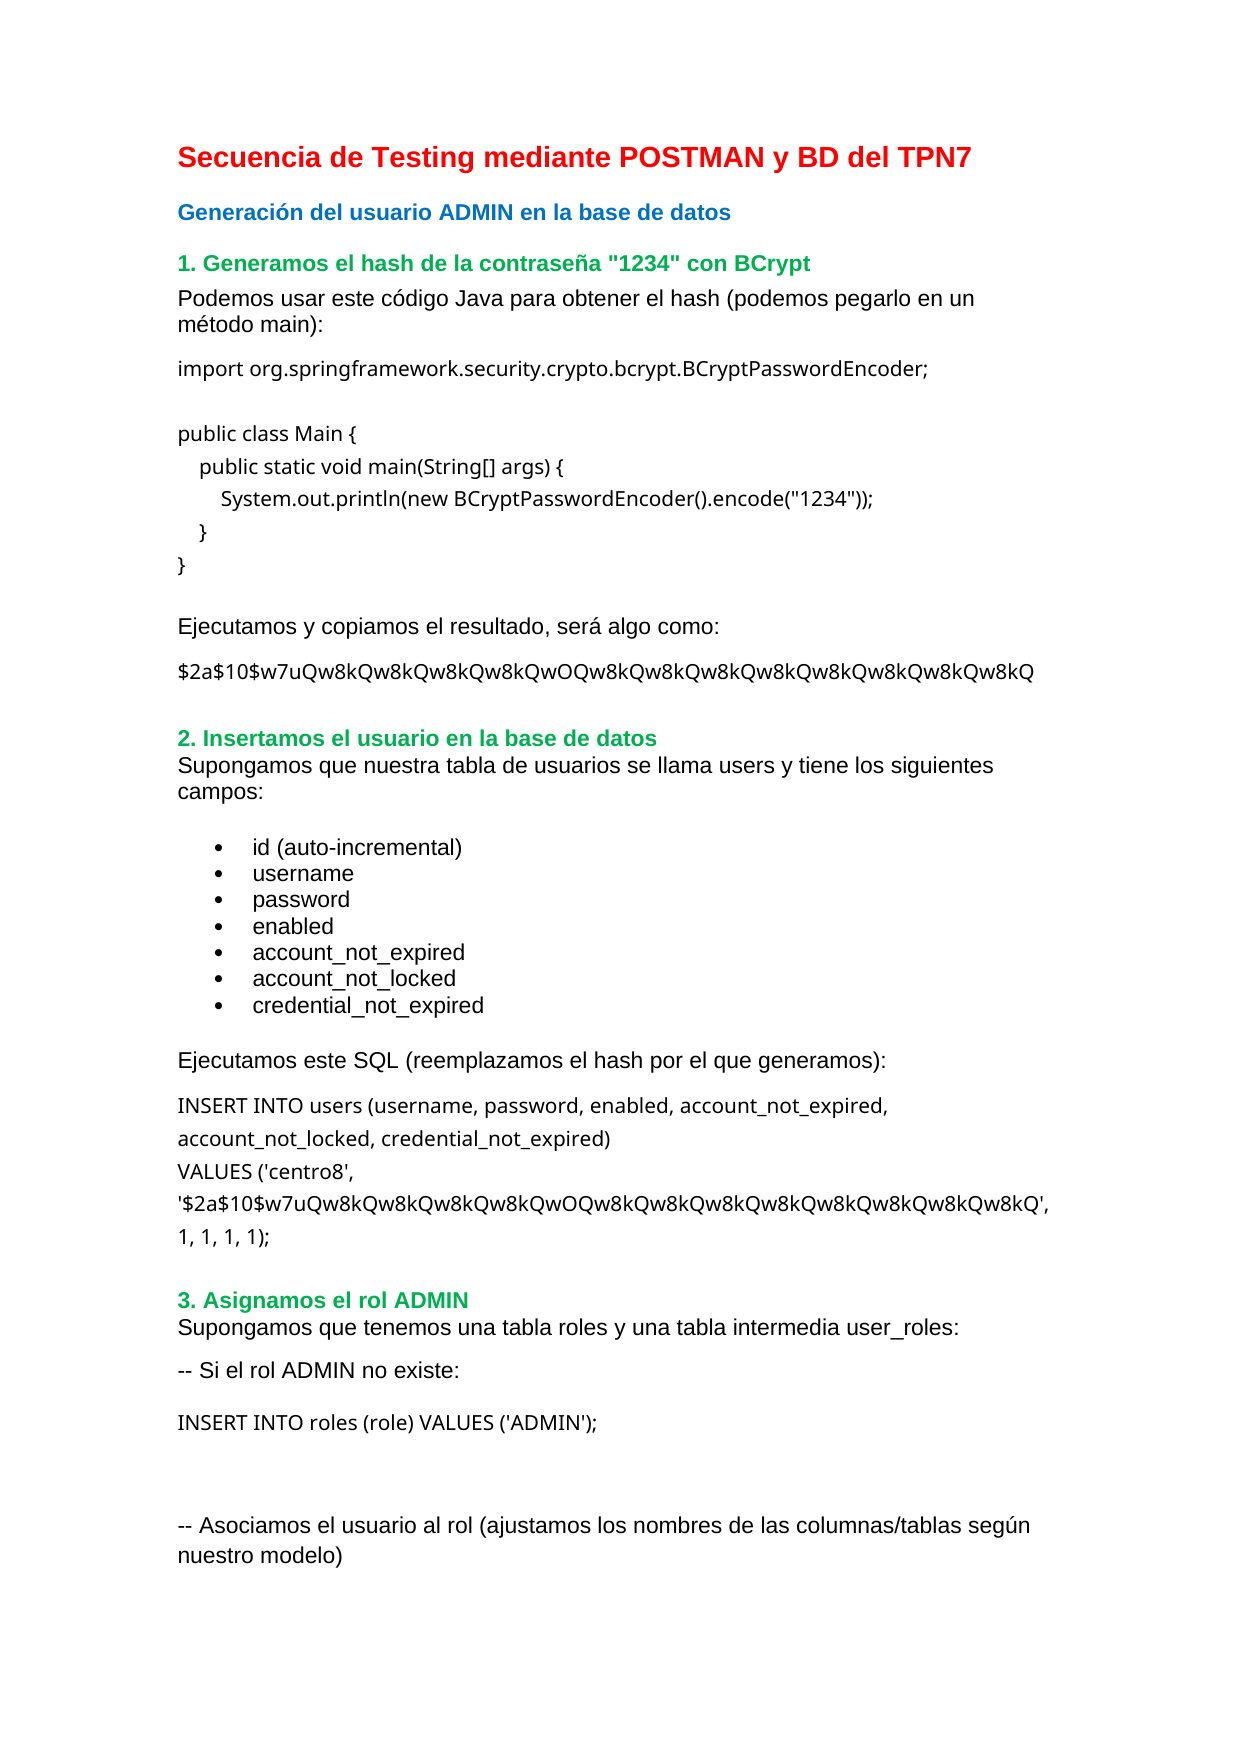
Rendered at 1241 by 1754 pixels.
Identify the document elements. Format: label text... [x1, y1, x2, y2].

text Ejecutamos y copiamos el resultado, será algo como: [177, 613, 1063, 639]
text } [177, 517, 1063, 546]
list username [215, 860, 1063, 886]
text -- Si el rol ADMIN no existe: [177, 1357, 1063, 1383]
list id (auto-incremental) [215, 834, 1063, 860]
text VALUES ('centro8', '$2a$10$w7uQw8kQw8kQw8kQw8kQwOQw8kQw8kQw8kQw8kQw8kQw8kQw8kQw8kQ', 1, 1, 1, 1); [177, 1157, 1063, 1250]
text } [177, 550, 1063, 578]
text INSERT INTO roles (role) VALUES ('ADMIN'); [177, 1408, 1063, 1436]
text INSERT INTO users (username, password, enabled, account_not_expired, account_not_locked, credential_not_expired) [177, 1092, 1063, 1153]
list account_not_expired [215, 939, 1063, 965]
text public static void main(String[] args) { [177, 452, 1063, 480]
list password [215, 886, 1063, 913]
text import org.springframework.security.crypto.bcrypt.BCryptPasswordEncoder; [177, 354, 1063, 383]
text System.out.println(new BCryptPasswordEncoder().encode("1234")); [177, 484, 1063, 513]
list account_not_locked [215, 965, 1063, 992]
list enabled [215, 913, 1063, 939]
text 1. Generamos el hash de la contraseña "1234" con BCrypt [177, 250, 1063, 276]
text $2a$10$w7uQw8kQw8kQw8kQw8kQwOQw8kQw8kQw8kQw8kQw8kQw8kQw8kQw8kQ [177, 657, 1063, 685]
text Podemos usar este código Java para obtener el hash (podemos pegarlo en un método main): [177, 285, 1063, 337]
text Ejecutamos este SQL (reemplazamos el hash por el que generamos): [177, 1047, 1063, 1074]
text 2. Insertamos el usuario en la base de datos [177, 725, 1063, 752]
text Supongamos que nuestra tabla de usuarios se llama users y tiene los siguientes campos: [177, 752, 1063, 804]
text Supongamos que tenemos una tabla roles y una tabla intermedia user_roles: [177, 1313, 1063, 1340]
text -- Asociamos el usuario al rol (ajustamos los nombres de las columnas/tablas según nuestro modelo) [177, 1512, 1063, 1569]
list credential_not_expired [215, 992, 1063, 1018]
text Secuencia de Testing mediante POSTMAN y BD del TPN7 [177, 140, 1063, 173]
subtitle 3. Asignamos el rol ADMIN [177, 1287, 1063, 1313]
text public class Main { [177, 419, 1063, 448]
text Generación del usuario ADMIN en la base de datos [177, 199, 1063, 225]
